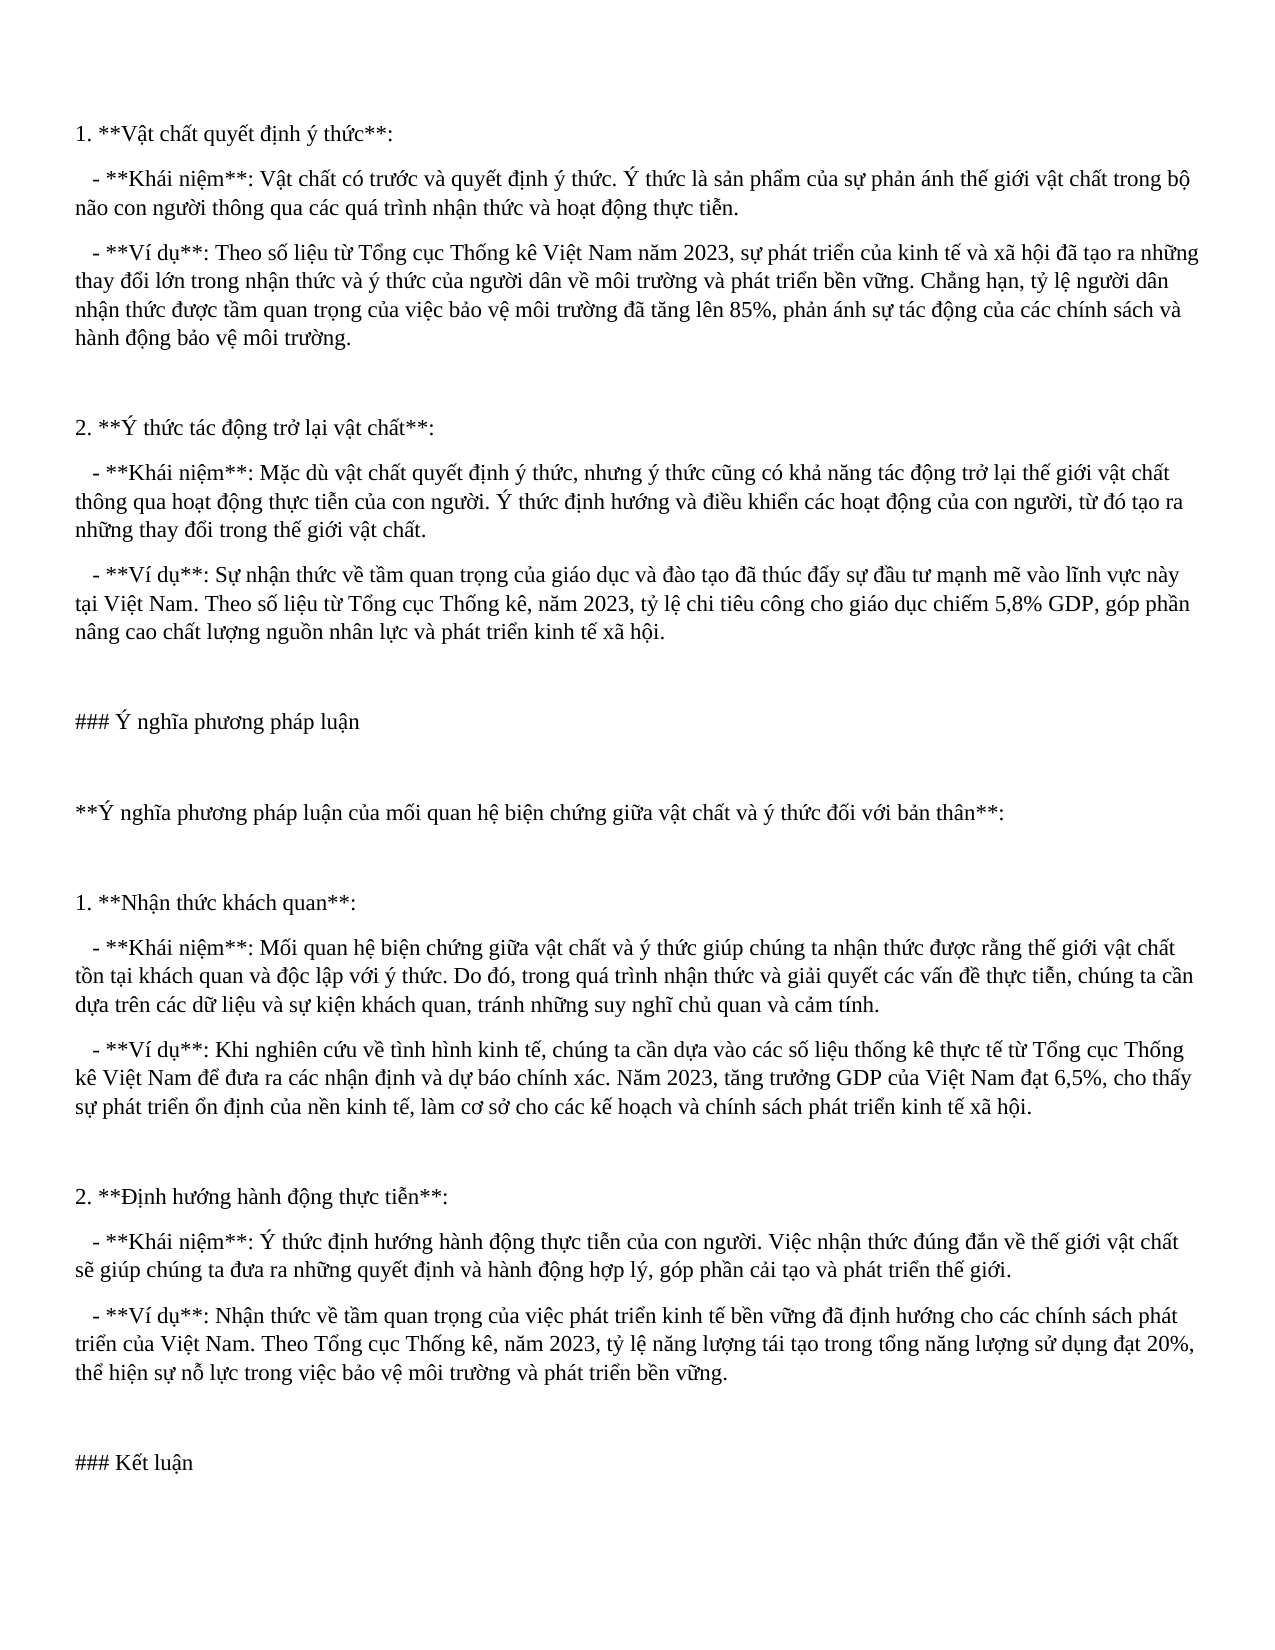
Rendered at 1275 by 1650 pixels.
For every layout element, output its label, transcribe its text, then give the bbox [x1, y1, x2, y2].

text - **Ví dụ**: Theo số liệu từ Tổng cục Thống kê Việt Nam năm 2023, sự phát triển của kinh tế và xã hội đã tạo ra những thay đổi lớn trong nhận thức và ý thức của người dân về môi trường và phát triển bền vững. Chẳng hạn, tỷ lệ người dân nhận thức được tầm quan trọng của việc bảo vệ môi trường đã tăng lên 85%, phản ánh sự tác động của các chính sách và hành động bảo vệ môi trường. [75, 239, 1200, 350]
text - **Ví dụ**: Khi nghiên cứu về tình hình kinh tế, chúng ta cần dựa vào các số liệu thống kê thực tế từ Tổng cục Thống kê Việt Nam để đưa ra các nhận định và dự báo chính xác. Năm 2023, tăng trưởng GDP của Việt Nam đạt 6,5%, cho thấy sự phát triển ổn định của nền kinh tế, làm cơ sở cho các kế hoạch và chính sách phát triển kinh tế xã hội. [75, 1036, 1200, 1119]
text - **Khái niệm**: Mặc dù vật chất quyết định ý thức, nhưng ý thức cũng có khả năng tác động trở lại thế giới vật chất thông qua hoạt động thực tiễn của con người. Ý thức định hướng và điều khiển các hoạt động của con người, từ đó tạo ra những thay đổi trong thế giới vật chất. [75, 459, 1200, 543]
text 2. **Ý thức tác động trở lại vật chất**: [75, 414, 1200, 441]
text 2. **Định hướng hành động thực tiễn**: [75, 1183, 1200, 1209]
text - **Ví dụ**: Nhận thức về tầm quan trọng của việc phát triển kinh tế bền vững đã định hướng cho các chính sách phát triển của Việt Nam. Theo Tổng cục Thống kê, năm 2023, tỷ lệ năng lượng tái tạo trong tổng năng lượng sử dụng đạt 20%, thể hiện sự nỗ lực trong việc bảo vệ môi trường và phát triển bền vững. [75, 1302, 1200, 1385]
text ### Kết luận [75, 1449, 1200, 1475]
text - **Ví dụ**: Sự nhận thức về tầm quan trọng của giáo dục và đào tạo đã thúc đẩy sự đầu tư mạnh mẽ vào lĩnh vực này tại Việt Nam. Theo số liệu từ Tổng cục Thống kê, năm 2023, tỷ lệ chi tiêu công cho giáo dục chiếm 5,8% GDP, góp phần nâng cao chất lượng nguồn nhân lực và phát triển kinh tế xã hội. [75, 561, 1200, 644]
text - **Khái niệm**: Ý thức định hướng hành động thực tiễn của con người. Việc nhận thức đúng đắn về thế giới vật chất sẽ giúp chúng ta đưa ra những quyết định và hành động hợp lý, góp phần cải tạo và phát triển thế giới. [75, 1228, 1200, 1283]
text 1. **Nhận thức khách quan**: [75, 889, 1200, 915]
text - **Khái niệm**: Vật chất có trước và quyết định ý thức. Ý thức là sản phẩm của sự phản ánh thế giới vật chất trong bộ não con người thông qua các quá trình nhận thức và hoạt động thực tiễn. [75, 165, 1200, 220]
text 1. **Vật chất quyết định ý thức**: [75, 120, 1200, 146]
text - **Khái niệm**: Mối quan hệ biện chứng giữa vật chất và ý thức giúp chúng ta nhận thức được rằng thế giới vật chất tồn tại khách quan và độc lập với ý thức. Do đó, trong quá trình nhận thức và giải quyết các vấn đề thực tiễn, chúng ta cần dựa trên các dữ liệu và sự kiện khách quan, tránh những suy nghĩ chủ quan và cảm tính. [75, 934, 1200, 1017]
text ### Ý nghĩa phương pháp luận [75, 708, 1200, 735]
text **Ý nghĩa phương pháp luận của mối quan hệ biện chứng giữa vật chất và ý thức đối với bản thân**: [75, 799, 1200, 825]
